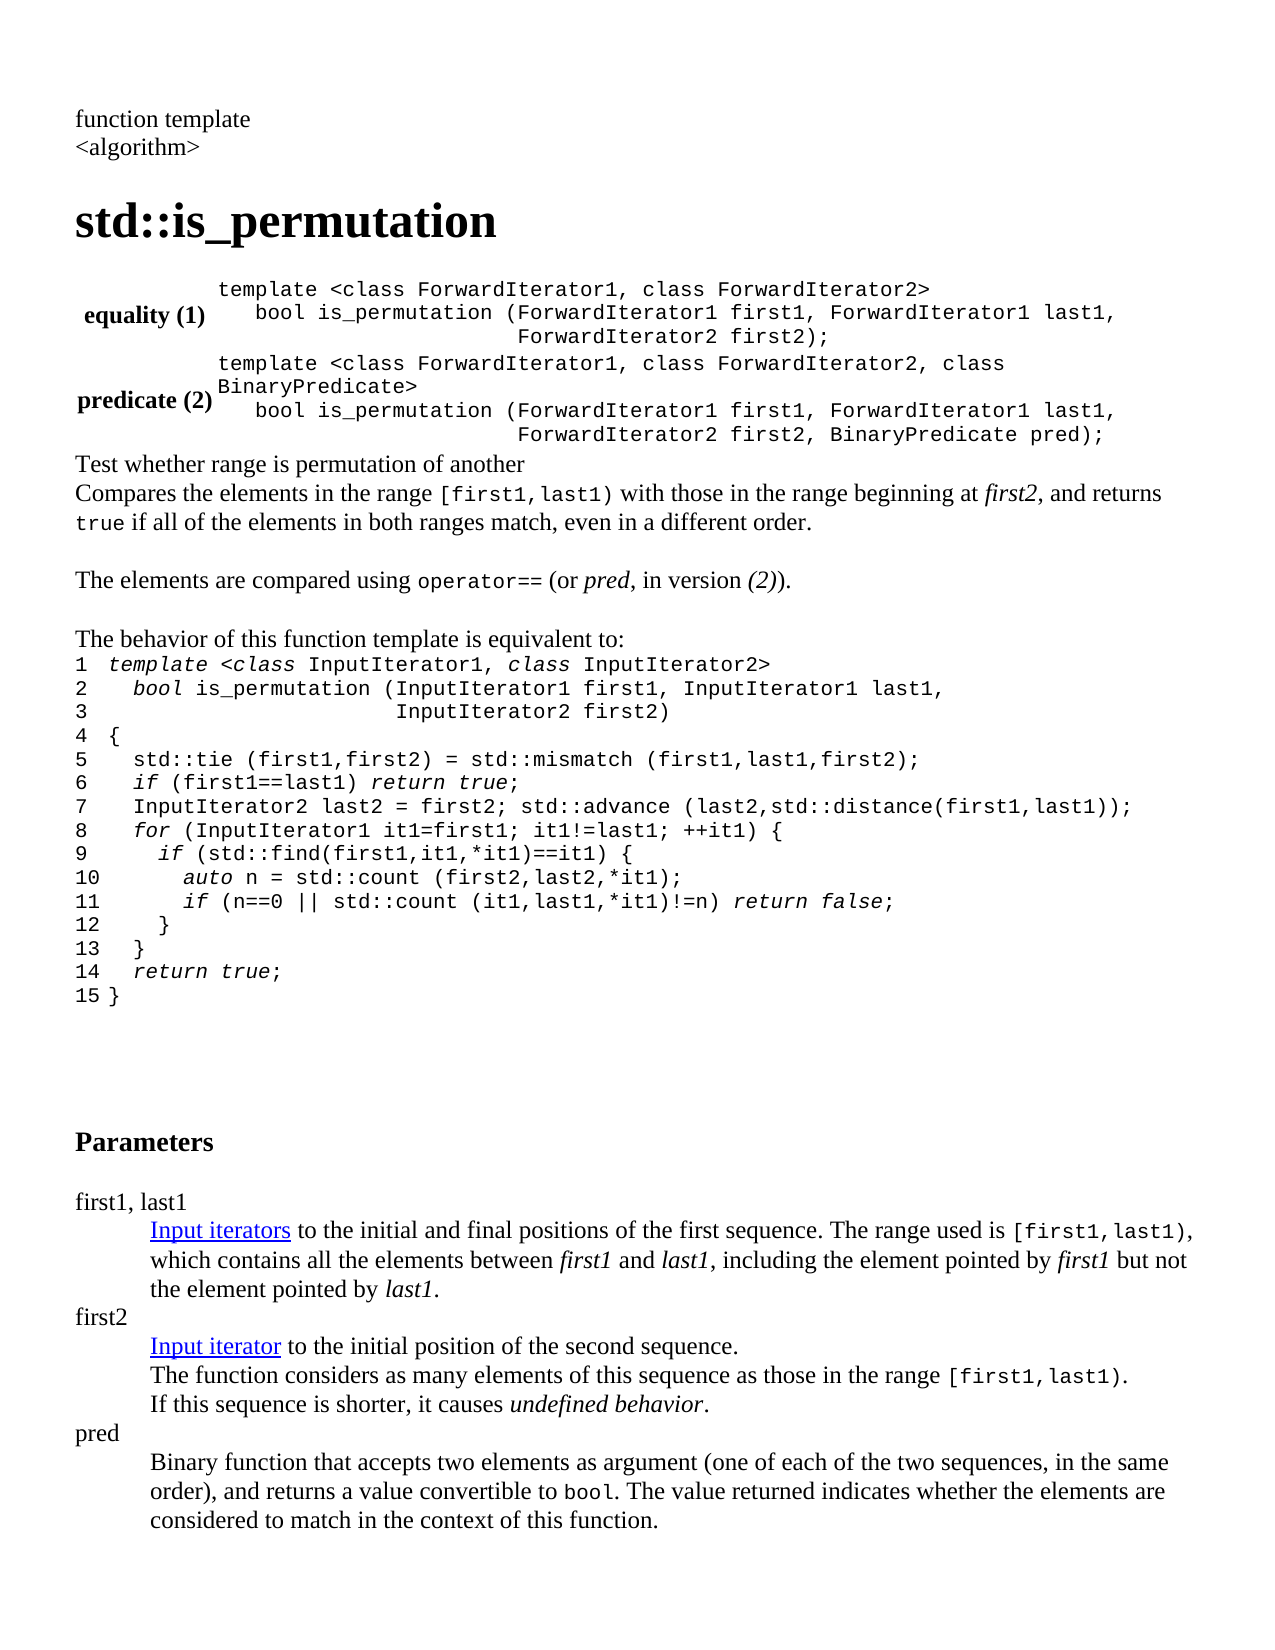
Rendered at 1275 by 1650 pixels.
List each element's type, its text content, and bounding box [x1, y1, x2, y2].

table_header 1 2 3 4 5 6 7 8 9 10 11 12 13 14 15 [74, 653, 106, 1010]
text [150, 1447, 1200, 1534]
text Parameters [75, 1125, 1200, 1157]
text Compares the elements in the range [first1,last1) with those in the range beginning at first2, and returns true if all of the elements in both ranges match, even in a different order. The elements are compared using operator== (or pred, in version (2)). The behavior of this function template is equivalent to: [75, 478, 1200, 653]
text first1, last1 [75, 1187, 1200, 1215]
table_cell predicate (2) [74, 351, 216, 449]
text first2 [75, 1302, 1200, 1331]
text <algorithm> [75, 132, 1200, 161]
text Input iterators to the initial and final positions of the first sequence. The range used is [first1,last1), which contains all the elements between first1 and last1, including the element pointed by first1 but not the element pointed by last1. [150, 1215, 1200, 1302]
text function template [75, 104, 1200, 132]
text std::is_permutation [75, 190, 1200, 248]
text pred [75, 1418, 1200, 1447]
text Test whether range is permutation of another [75, 449, 1200, 478]
table_header equality (1) [74, 277, 216, 351]
text Input iterator to the initial position of the second sequence. The function considers as many elements of this sequence as those in the range [first1,last1). If this sequence is shorter, it causes undefined behavior. [150, 1331, 1200, 1418]
table_cell template <class ForwardIterator1, class ForwardIterator2, class BinaryPredicate> bool is_permutation (ForwardIterator1 first1, ForwardIterator1 last1, ForwardIterator2 first2, BinaryPredicate pred); [216, 351, 1208, 449]
table_header template <class InputIterator1, class InputIterator2> bool is_permutation (InputIterator1 first1, InputIterator1 last1, InputIterator2 first2) { std::tie (first1,first2) = std::mismatch (first1,last1,first2); if (first1==last1) return true; InputIterator2 last2 = first2; std::advance (last2,std::distance(first1,last1)); for (InputIterator1 it1=first1; it1!=last1; ++it1) { if (std::find(first1,it1,*it1)==it1) { auto n = std::count (first2,last2,*it1); if (n==0 || std::count (it1,last1,*it1)!=n) return false; } } return true; } [106, 653, 1139, 1010]
table_header template <class ForwardIterator1, class ForwardIterator2> bool is_permutation (ForwardIterator1 first1, ForwardIterator1 last1, ForwardIterator2 first2); [216, 277, 1208, 351]
